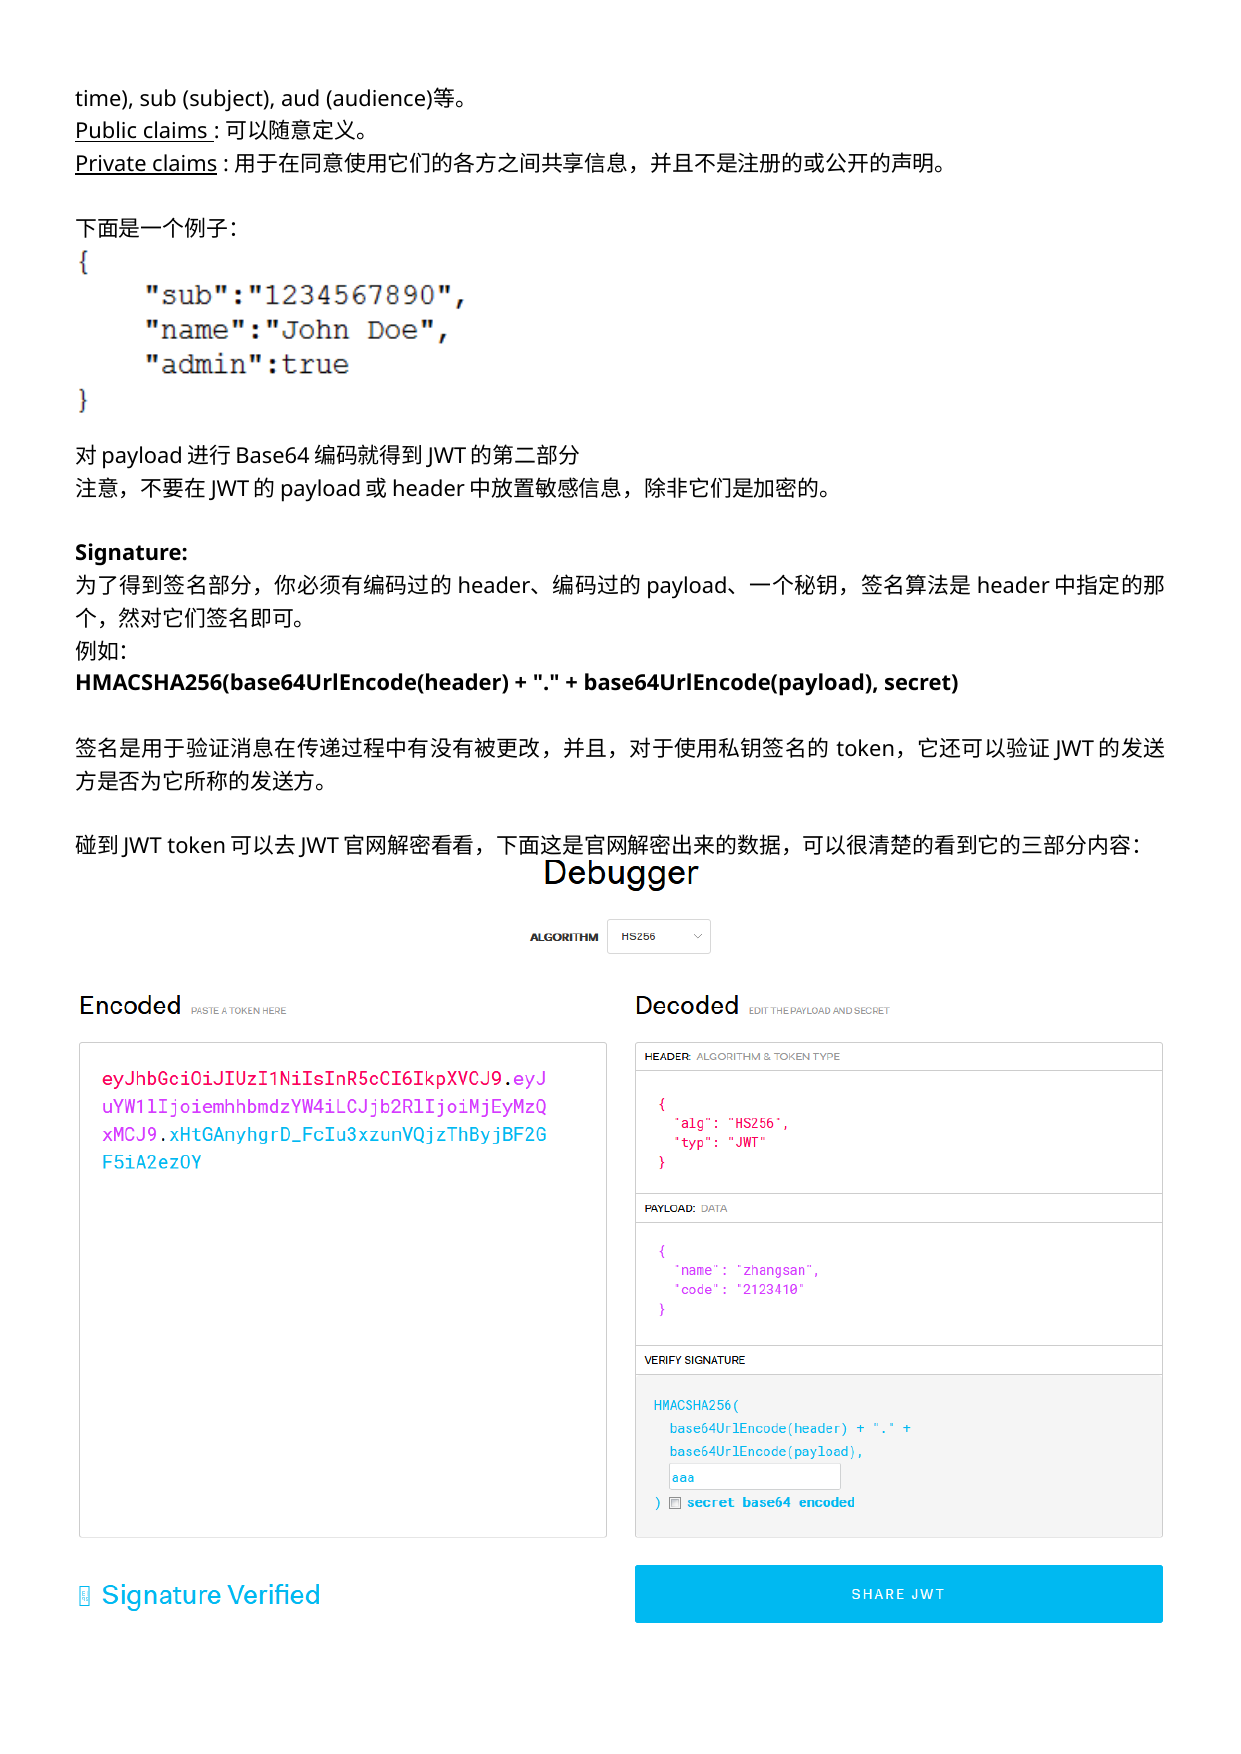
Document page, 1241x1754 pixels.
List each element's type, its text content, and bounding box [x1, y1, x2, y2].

text Signature: [75, 536, 1165, 568]
text Public claims : 可以随意定义。 [75, 113, 1165, 146]
text Private claims : 用于在同意使用它们的各方之间共享信息，并且不是注册的或公开的声明。 [75, 146, 1165, 178]
text 注意，不要在JWT的payload或header中放置敏感信息，除非它们是加密的。 [75, 471, 1165, 503]
text 对payload进行Base64编码就得到JWT的第二部分 [75, 438, 1165, 471]
text 碰到JWT token可以去JWT官网解密看看，下面这是官网解密出来的数据，可以很清楚的看到它的三部分内容： [75, 828, 1165, 860]
text 签名是用于验证消息在传递过程中有没有被更改，并且，对于使用私钥签名的token，它还可以验证JWT的发送方是否为它所称的发送方。 [75, 731, 1165, 796]
text 例如： [75, 633, 1165, 666]
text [75, 81, 1165, 113]
text HMACSHA256(base64UrlEncode(header) + "." + base64UrlEncode(payload), secret) [75, 666, 1165, 698]
text 下面是一个例子： [75, 211, 1165, 243]
picture [75, 860, 1166, 1624]
text 为了得到签名部分，你必须有编码过的header、编码过的payload、一个秘钥，签名算法是header中指定的那个，然对它们签名即可。 [75, 568, 1165, 633]
picture [75, 243, 472, 416]
